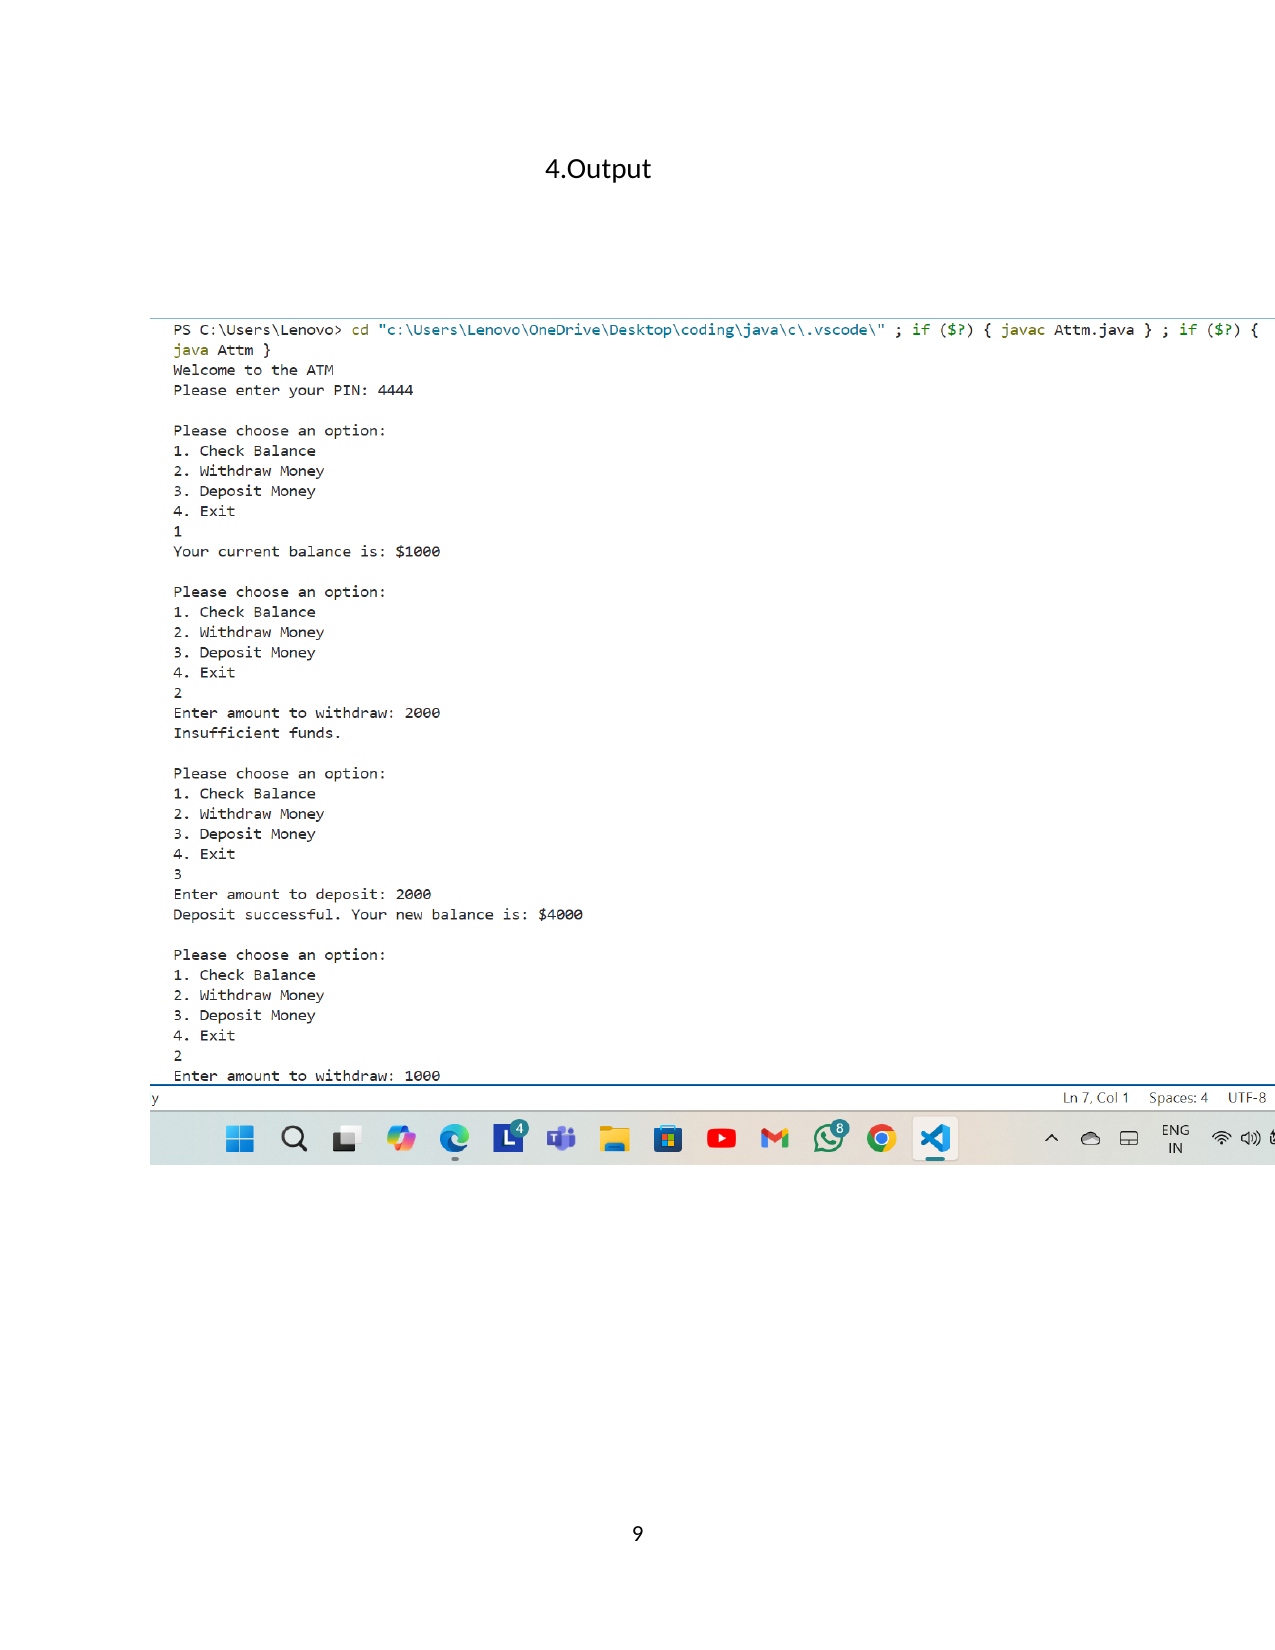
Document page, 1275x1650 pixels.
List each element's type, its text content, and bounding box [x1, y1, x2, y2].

picture [150, 315, 1275, 1165]
text 4.Output [150, 150, 1125, 186]
